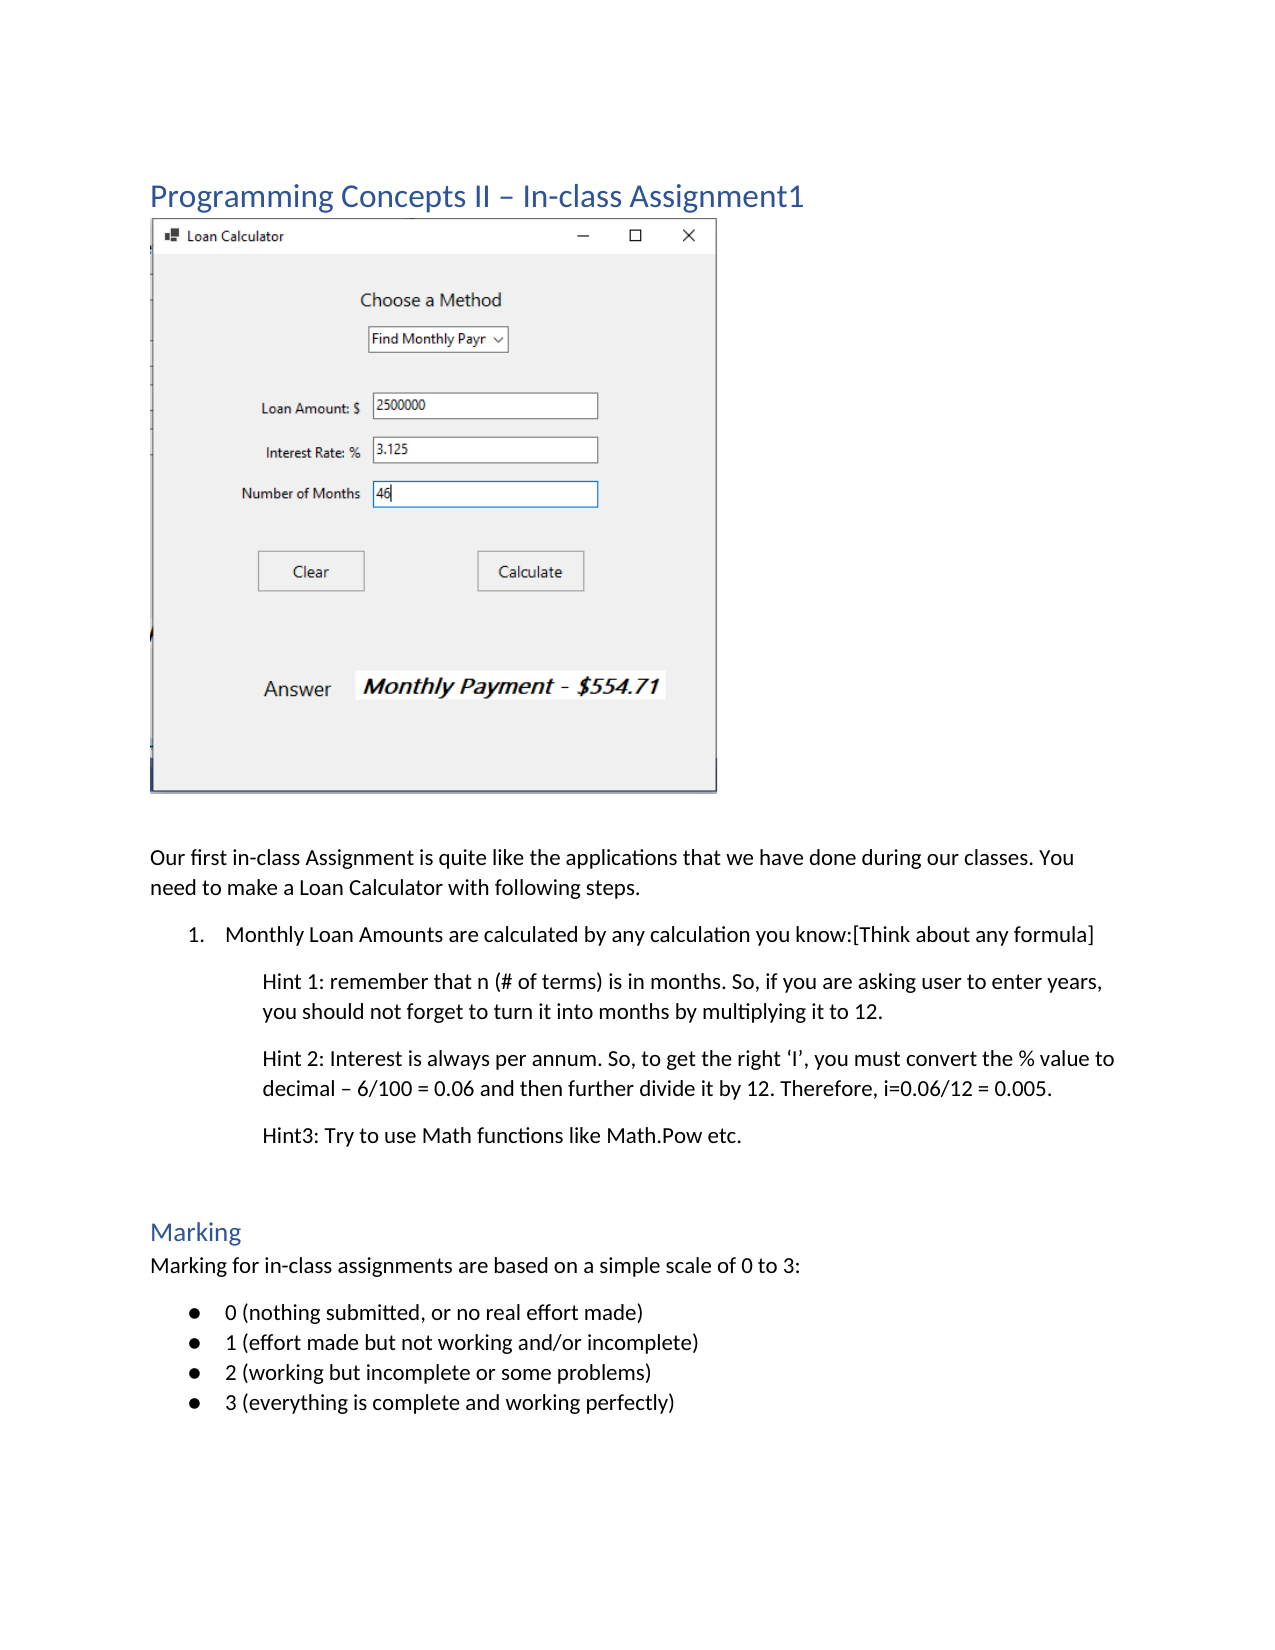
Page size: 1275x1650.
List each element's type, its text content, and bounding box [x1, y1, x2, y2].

list Monthly Loan Amounts are calculated by any calculation you know:[Think about any formula] [187, 920, 1125, 948]
text Hint 1: remember that n (# of terms) is in months. So, if you are asking user to enter years, you should not forget to turn it into months by multiplying it to 12. [262, 967, 1125, 1025]
text Marking for in-class assignments are based on a simple scale of 0 to 3: [150, 1251, 1125, 1279]
list 2 (working but incomplete or some problems) [187, 1358, 1125, 1386]
list 3 (everything is complete and working perfectly) [187, 1388, 1125, 1416]
text Hint3: Try to use Math functions like Math.Pow etc. [262, 1121, 1125, 1149]
list 0 (nothing submitted, or no real effort made) [187, 1298, 1125, 1326]
picture [150, 218, 718, 794]
text Hint 2: Interest is always per annum. So, to get the right ‘I’, you must convert the % value to decimal – 6/100 = 0.06 and then further divide it by 12. Therefore, i=0.06/12 = 0.005. [262, 1044, 1125, 1102]
subtitle Marking [150, 1215, 1125, 1248]
list 1 (effort made but not working and/or incomplete) [187, 1328, 1125, 1356]
text Our first in-class Assignment is quite like the applications that we have done during our classes. You need to make a Loan Calculator with following steps. [150, 843, 1125, 901]
